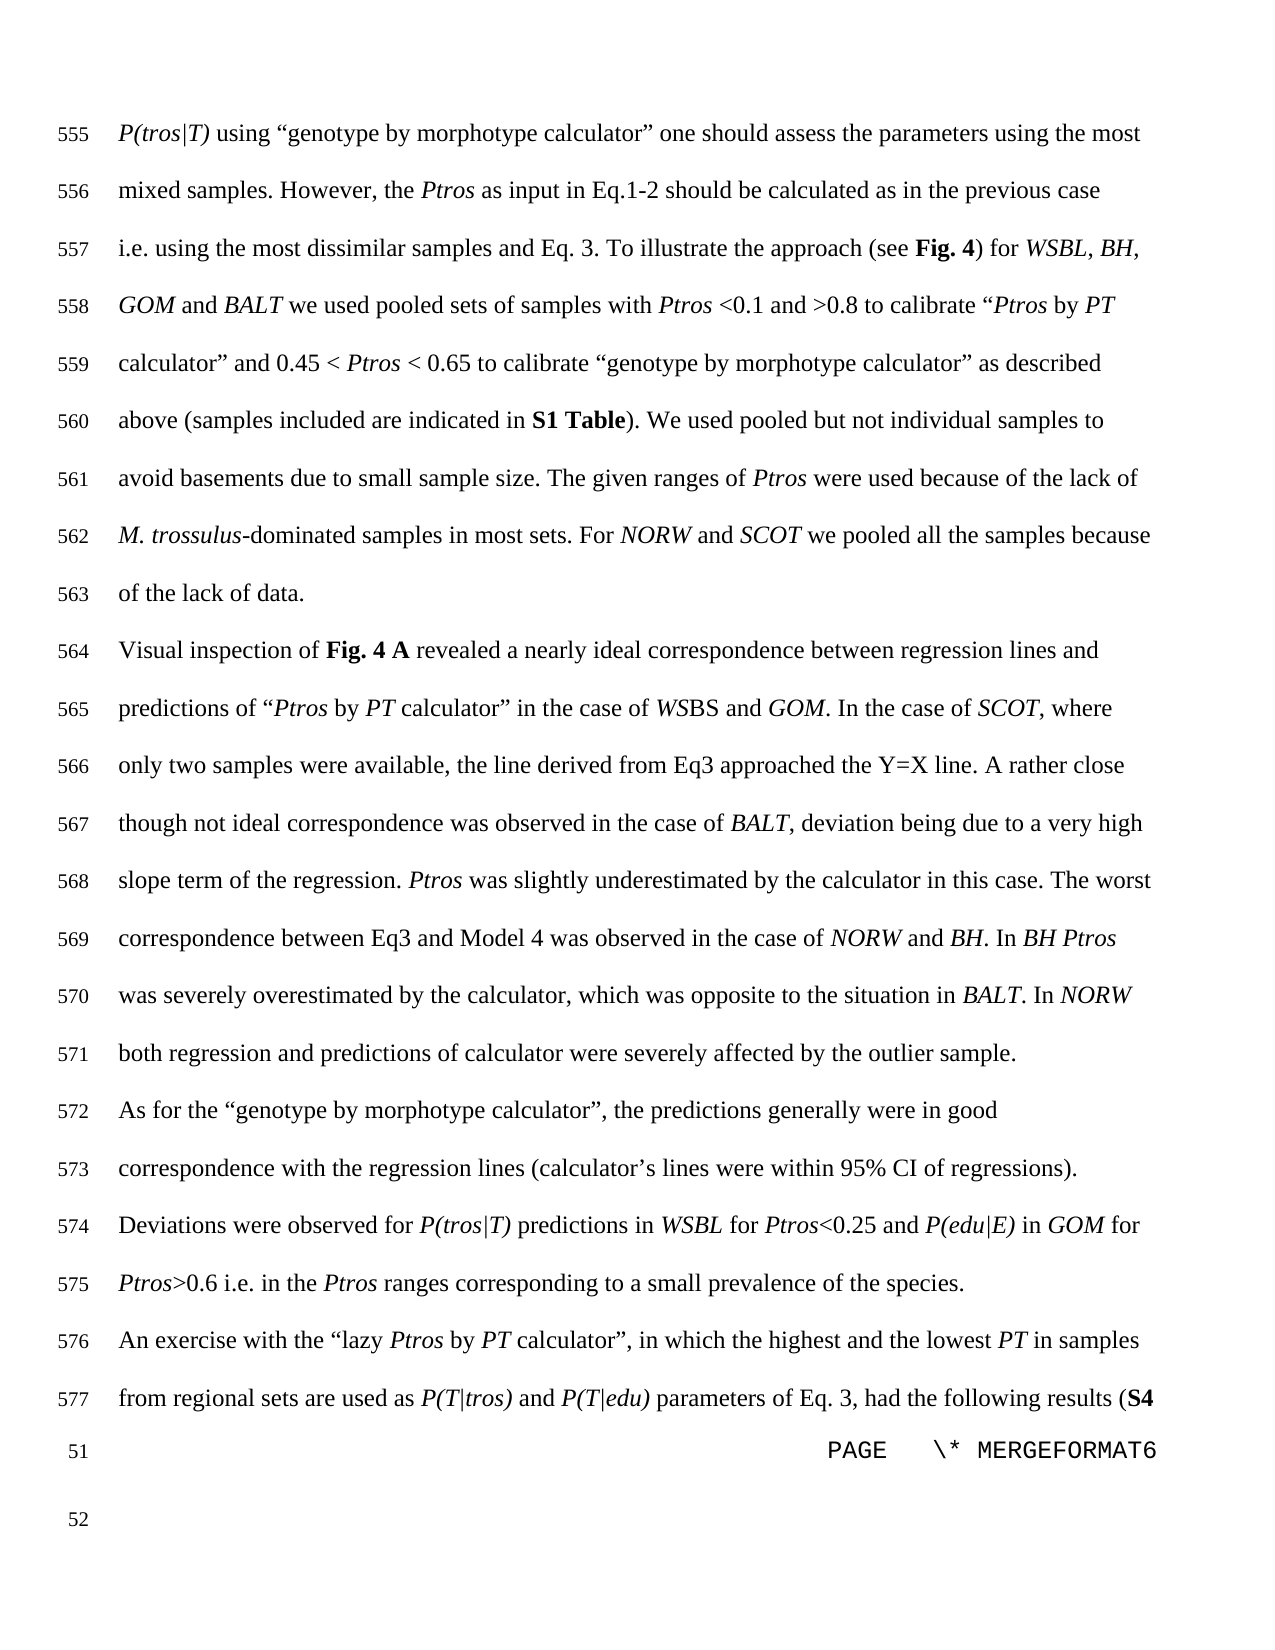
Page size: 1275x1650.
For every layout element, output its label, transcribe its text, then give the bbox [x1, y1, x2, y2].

text As for the “genotype by morphotype calculator”, the predictions generally were in good correspondence with the regression lines (calculator’s lines were within 95% CI of regressions). Deviations were observed for P(tros|T) predictions in WSBL for Ptros<0.25 and P(edu|E) in GOM for Ptros>0.6 i.e. in the Ptros ranges corresponding to a small prevalence of the species. [118, 1096, 1157, 1297]
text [118, 1326, 1157, 1412]
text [118, 118, 1157, 607]
text Visual inspection of Fig. 4 A revealed a nearly ideal correspondence between regression lines and predictions of “Ptros by PT calculator” in the case of WSBS and GOM. In the case of SCOT, where only two samples were available, the line derived from Eq3 approached the Y=X line. A rather close though not ideal correspondence was observed in the case of BALT, deviation being due to a very high slope term of the regression. Ptros was slightly underestimated by the calculator in this case. The worst correspondence between Eq3 and Model 4 was observed in the case of NORW and BH. In BH Ptros was severely overestimated by the calculator, which was opposite to the situation in BALT. In NORW both regression and predictions of calculator were severely affected by the outlier sample. [118, 636, 1157, 1067]
